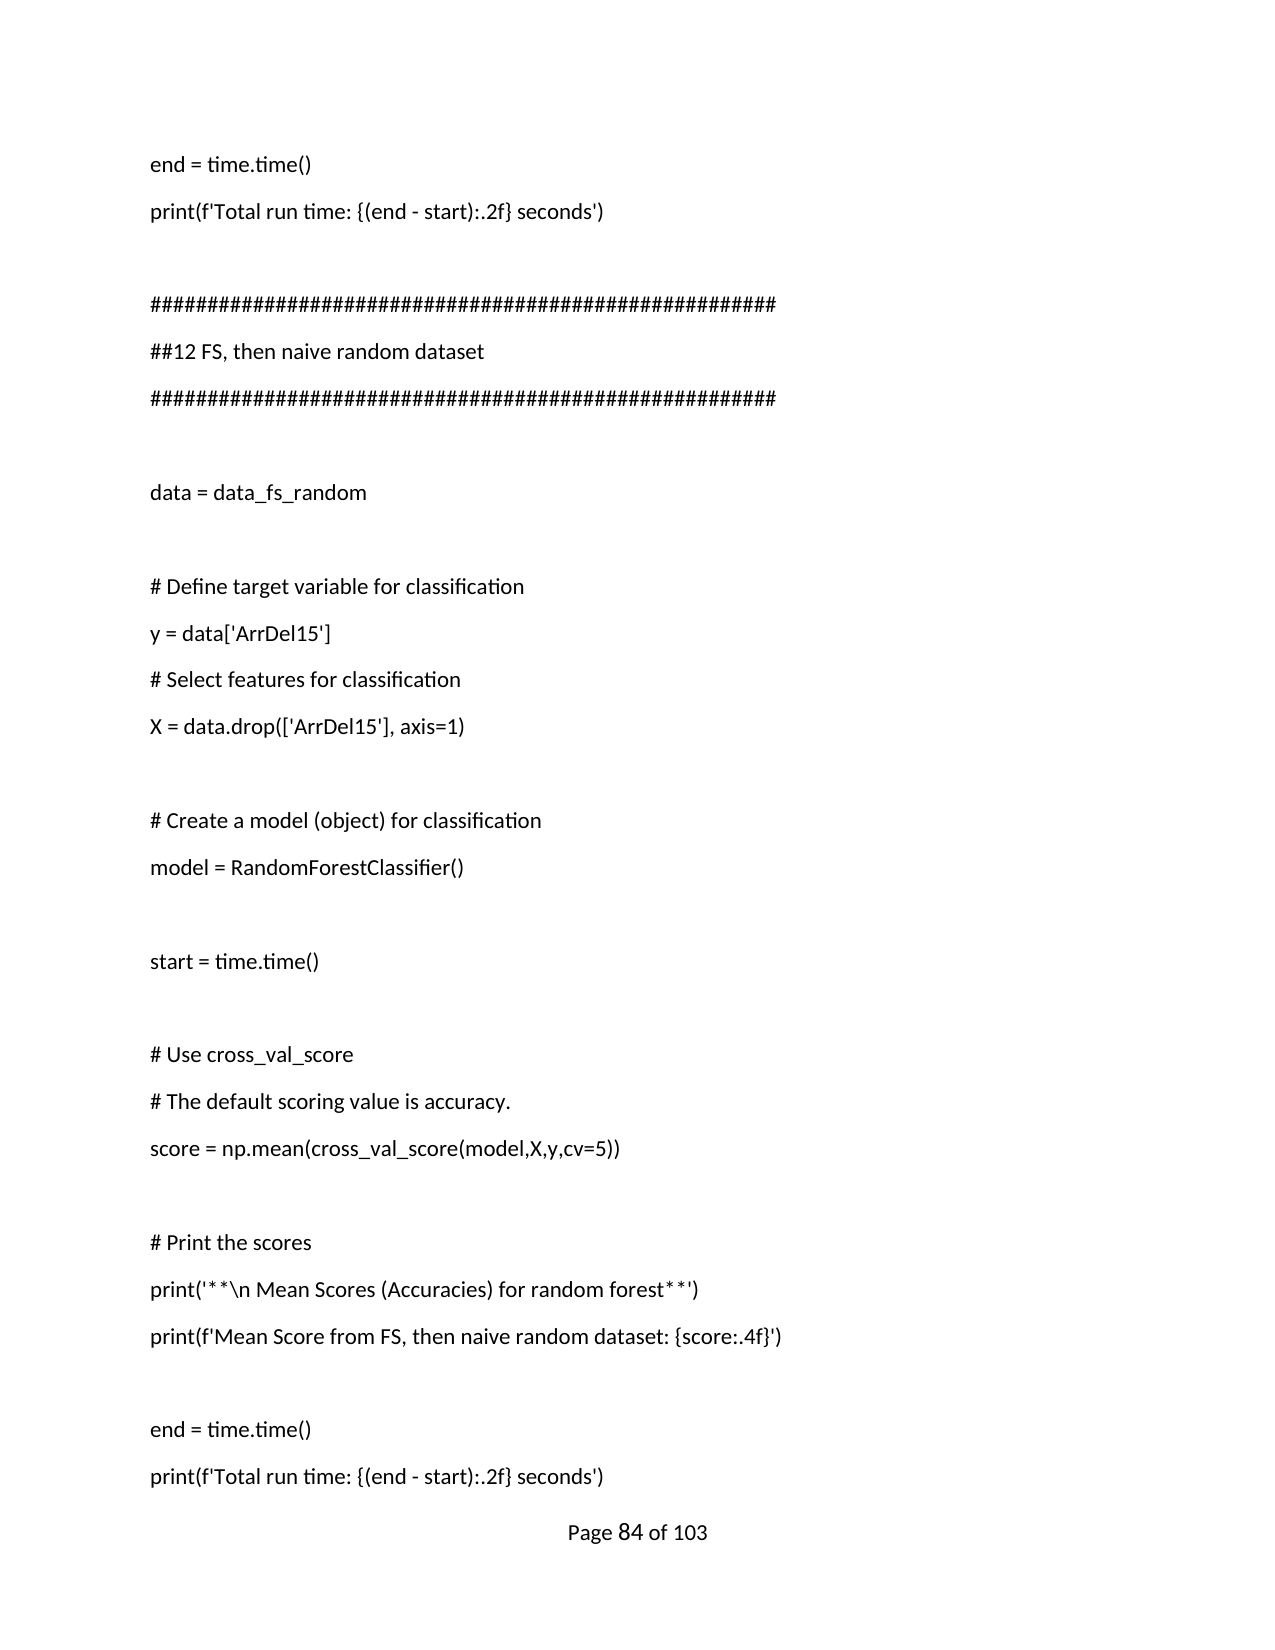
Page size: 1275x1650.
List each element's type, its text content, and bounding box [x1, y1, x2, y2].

text ##12 FS, then naive random dataset [150, 337, 1125, 366]
text # Print the scores [150, 1228, 1125, 1256]
text score = np.mean(cross_val_score(model,X,y,cv=5)) [150, 1134, 1125, 1162]
text print(f'Total run time: {(end - start):.2f} seconds') [150, 1462, 1125, 1491]
text end = time.time() [150, 150, 1125, 178]
text ####################################################### [150, 384, 1125, 412]
text # Define target variable for classification [150, 572, 1125, 600]
text model = RandomForestClassifier() [150, 853, 1125, 881]
text data = data_fs_random [150, 478, 1125, 506]
text start = time.time() [150, 947, 1125, 975]
text print('**\n Mean Scores (Accuracies) for random forest**') [150, 1275, 1125, 1303]
text end = time.time() [150, 1416, 1125, 1444]
text print(f'Mean Score from FS, then naive random dataset: {score:.4f}') [150, 1322, 1125, 1350]
text ####################################################### [150, 291, 1125, 319]
text # Create a model (object) for classification [150, 806, 1125, 834]
text # Use cross_val_score [150, 1041, 1125, 1069]
text # Select features for classification [150, 666, 1125, 694]
text y = data['ArrDel15'] [150, 619, 1125, 647]
text X = data.drop(['ArrDel15'], axis=1) [150, 712, 1125, 741]
text print(f'Total run time: {(end - start):.2f} seconds') [150, 197, 1125, 225]
text # The default scoring value is accuracy. [150, 1087, 1125, 1116]
